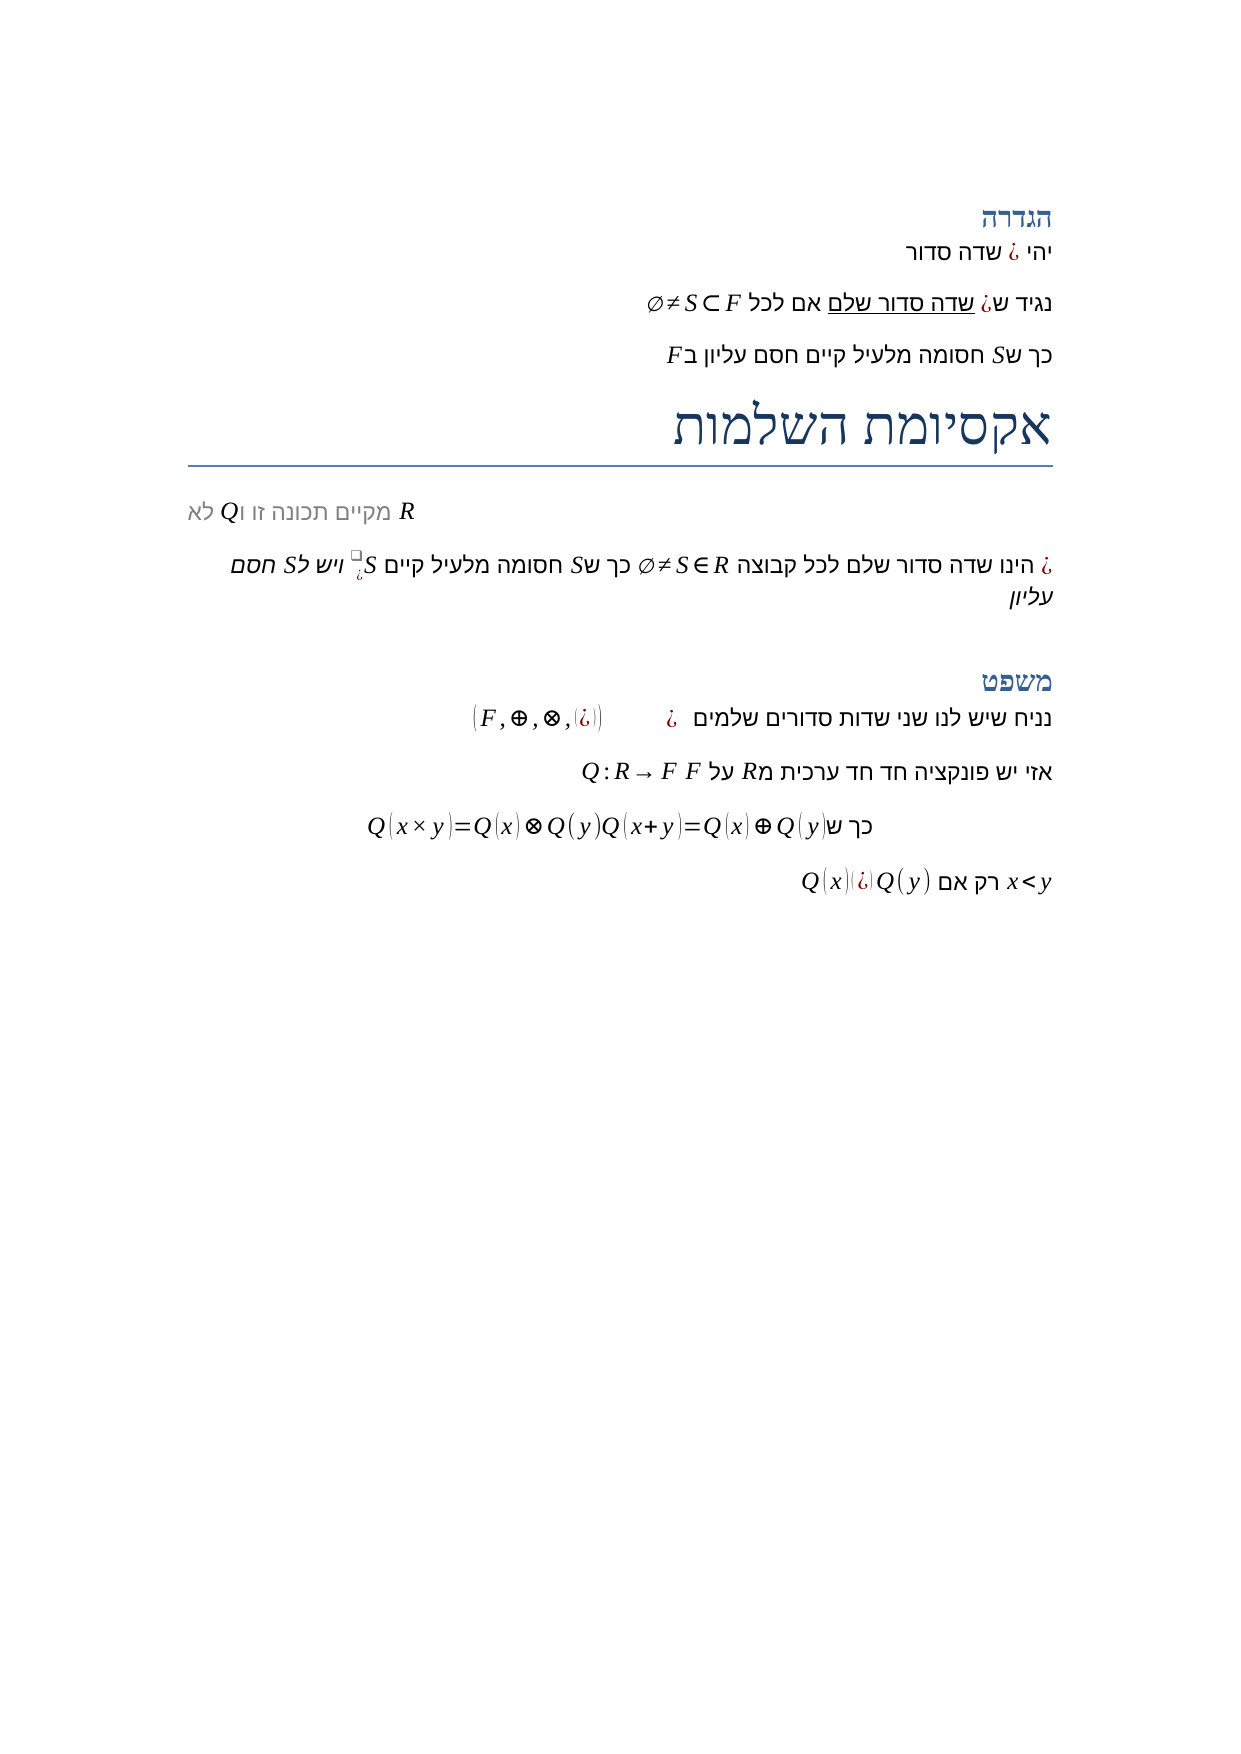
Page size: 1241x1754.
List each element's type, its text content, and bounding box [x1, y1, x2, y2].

text כך ש חסומה מלעיל קיים חסם עליון ב [187, 342, 1053, 369]
subtitle הגדרה [187, 200, 1053, 233]
text כך ש [187, 811, 1053, 841]
text יהי שדה סדור [187, 238, 1053, 265]
text אזי יש פונקציה חד חד ערכית מ על [187, 758, 1053, 786]
subtitle משפט [187, 664, 1053, 698]
text הינו שדה סדור שלם לכל קבוצה כך ש חסומה מלעיל קיים ויש ל חסם עליון [187, 550, 1053, 611]
title אקסיומת השלמות [187, 394, 1053, 467]
text נגיד ש שדה סדור שלם אם לכל [187, 289, 1053, 317]
text רק אם [187, 866, 1053, 897]
text נניח שיש לנו שני שדות סדורים שלמים [187, 703, 1053, 733]
text מקיים תכונה זו ו לא [187, 498, 1053, 526]
